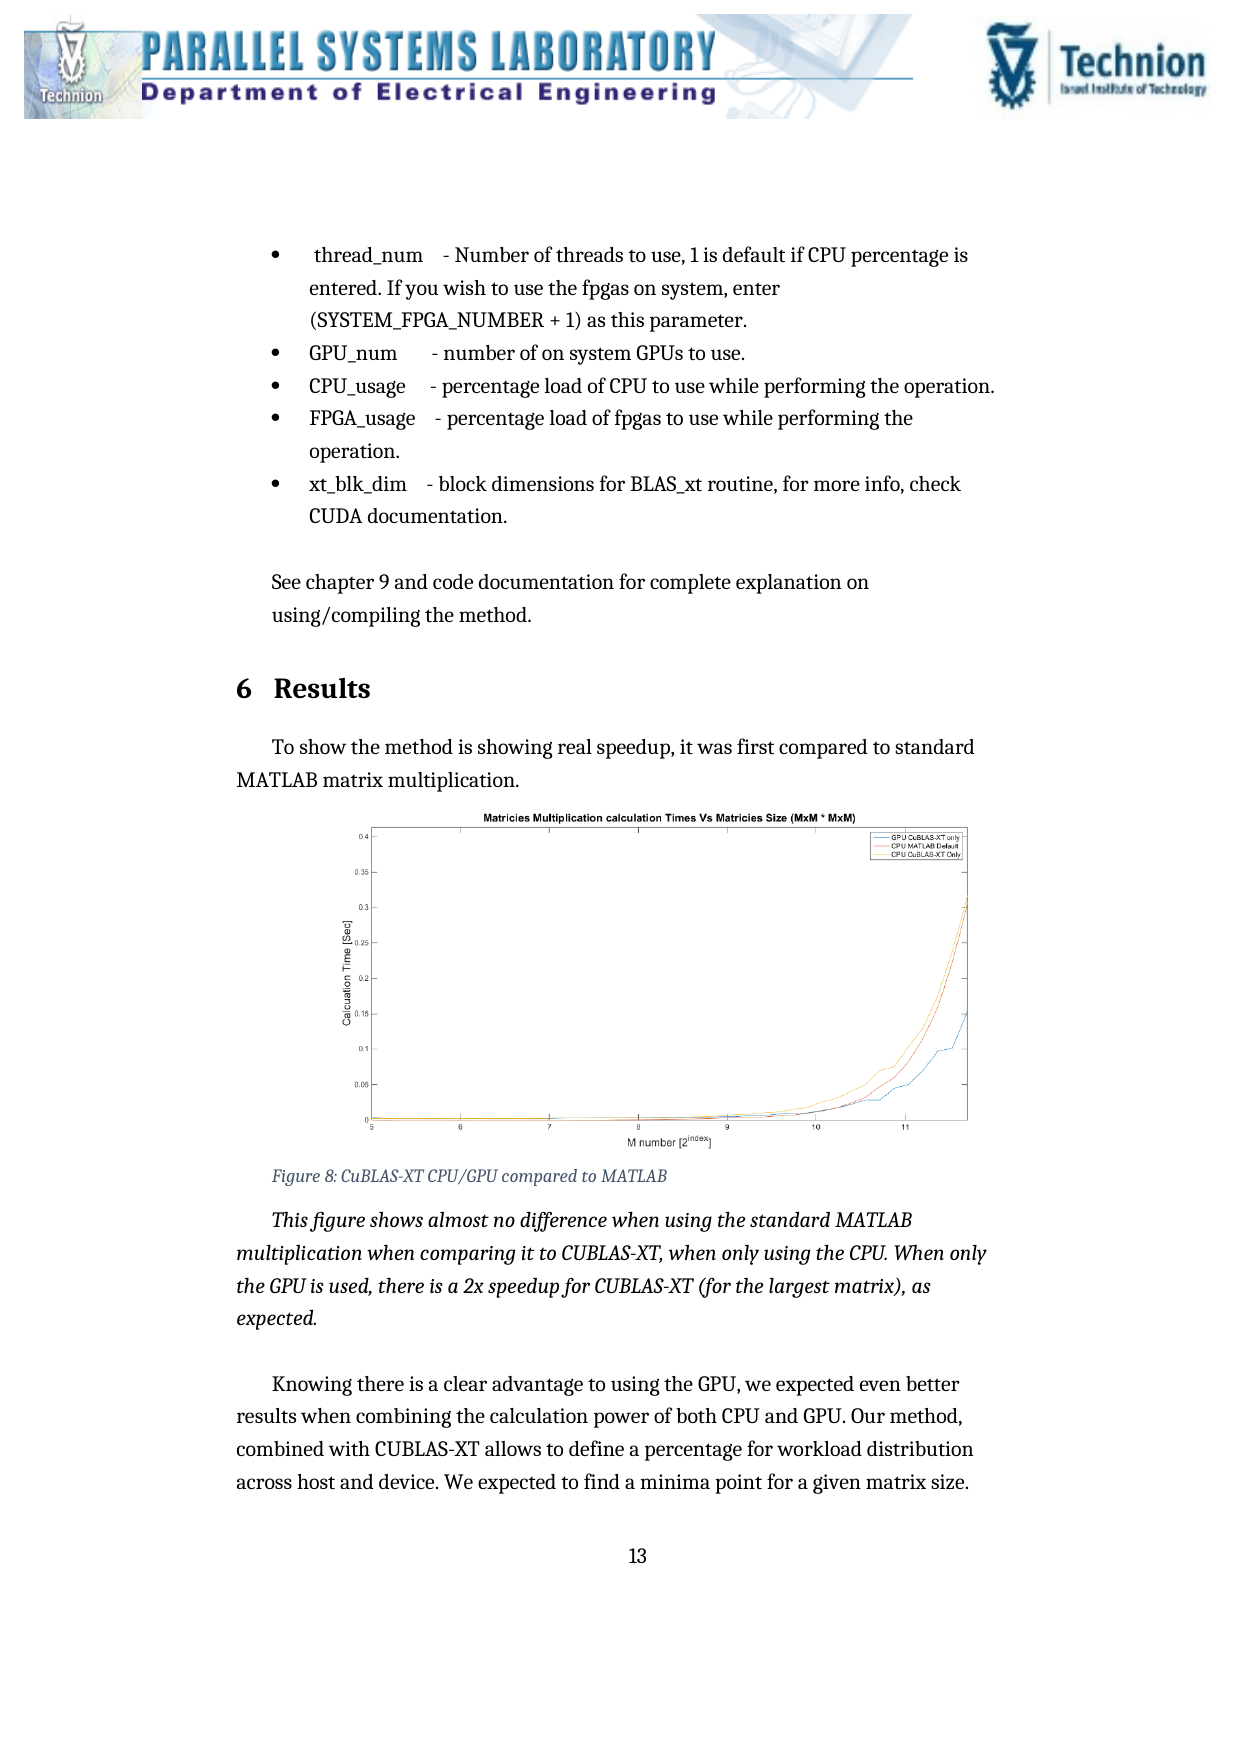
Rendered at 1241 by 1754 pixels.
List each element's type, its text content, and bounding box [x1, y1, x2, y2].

list xt_blk_dim - block dimensions for BLAS_xt routine, for more info, check CUDA documentation. [272, 472, 1004, 529]
list GPU_num - number of on system GPUs to use. [272, 341, 1004, 366]
picture [975, 16, 1217, 120]
picture [24, 14, 913, 119]
list thread_num - Number of threads to use, 1 is default if CPU percentage is entered. If you wish to use the fpgas on system, enter (SYSTEM_FPGA_NUMBER + 1) as this parameter. [272, 243, 1004, 333]
list FPGA_usage - percentage load of fpgas to use while performing the operation. [272, 406, 1004, 464]
subtitle Results [236, 673, 1004, 706]
text This figure shows almost no difference when using the standard MATLAB multiplication when comparing it to CUBLAS-XT, when only using the CPU. When only the GPU is used, there is a 2x speedup for CUBLAS-XT (for the largest matrix), as expected. [236, 1208, 1004, 1331]
text See chapter ‎9 and code documentation for complete explanation on using/compiling the method. [272, 570, 1004, 628]
text Figure 8: CuBLAS-XT CPU/GPU compared to MATLAB [236, 1166, 1004, 1187]
picture [271, 800, 1040, 1159]
text To show the method is showing real speedup, it was first compared to standard MATLAB matrix multiplication. [236, 735, 1004, 793]
list CPU_usage - percentage load of CPU to use while performing the operation. [272, 373, 1004, 399]
text Knowing there is a clear advantage to using the GPU, we expected even better results when combining the calculation power of both CPU and GPU. Our method, combined with CUBLAS-XT allows to define a percentage for workload distribution across host and device. We expected to find a minima point for a given matrix size. [236, 1372, 1004, 1495]
